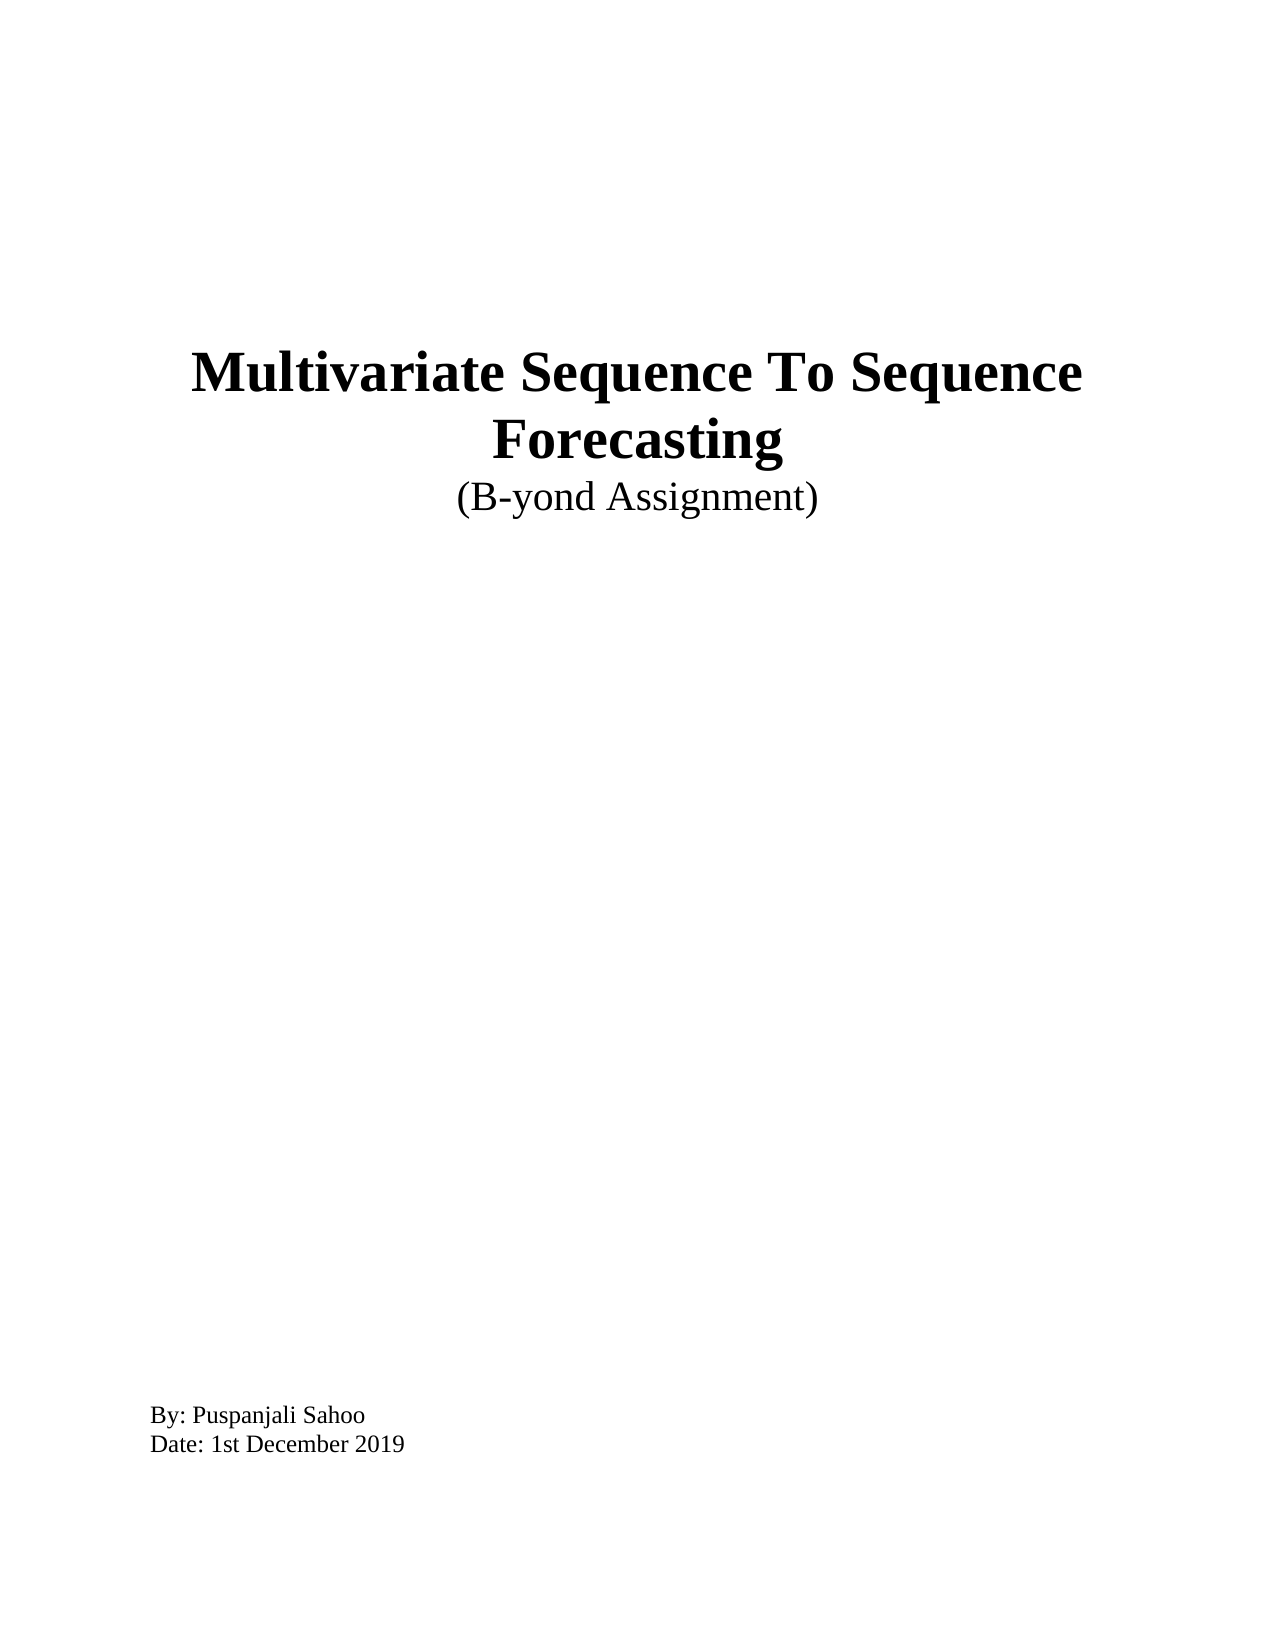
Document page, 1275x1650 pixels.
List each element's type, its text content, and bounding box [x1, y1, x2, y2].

text Multivariate Sequence To Sequence Forecasting [150, 337, 1125, 471]
text By: Puspanjali Sahoo [150, 1401, 1125, 1429]
text Date: 1st December 2019 [150, 1429, 1125, 1458]
text (B-yond Assignment) [150, 471, 1125, 519]
